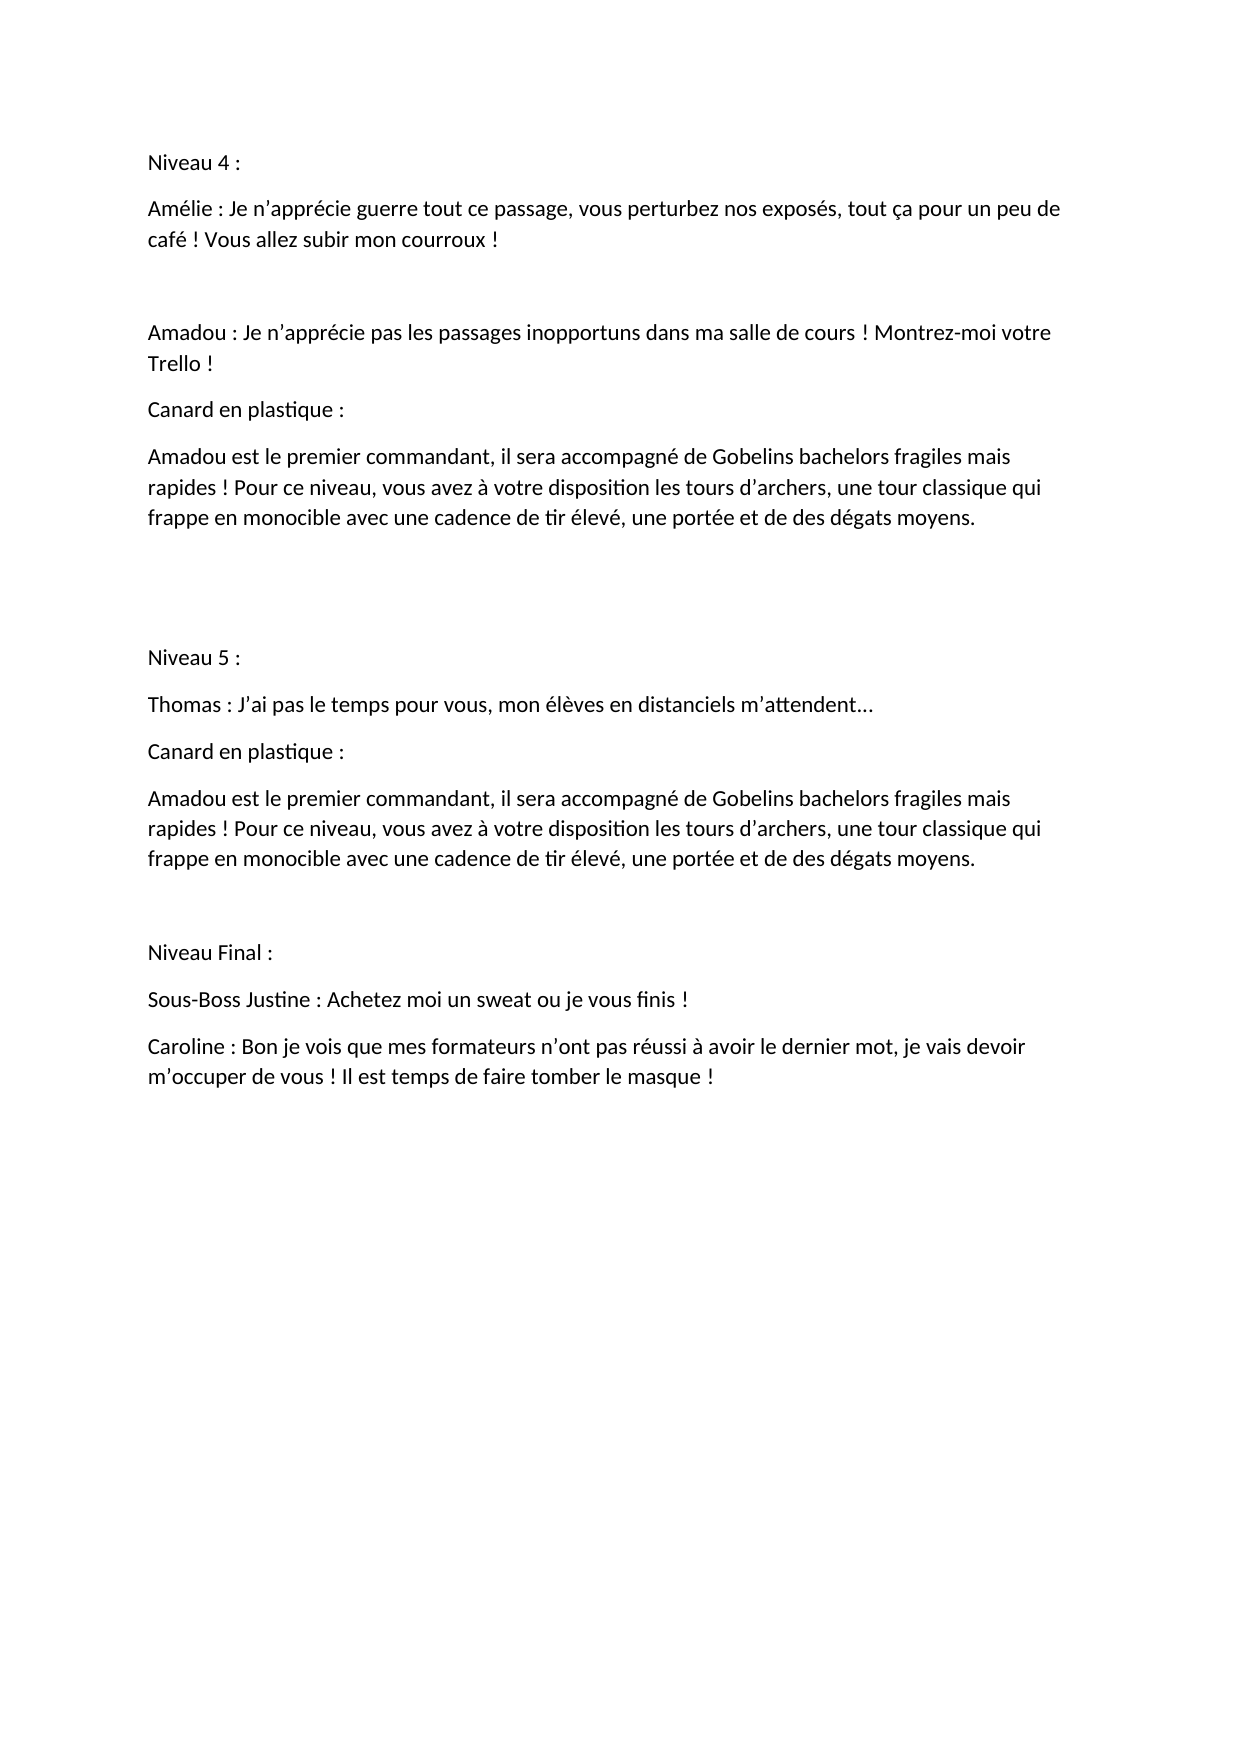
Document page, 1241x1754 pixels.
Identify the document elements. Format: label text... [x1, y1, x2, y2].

text Amélie : Je n’apprécie guerre tout ce passage, vous perturbez nos exposés, tout ça pour un peu de café ! Vous allez subir mon courroux ! [148, 194, 1093, 253]
text Thomas : J’ai pas le temps pour vous, mon élèves en distanciels m’attendent... [148, 690, 1093, 718]
text Niveau 4 : [148, 148, 1093, 176]
text Sous-Boss Justine : Achetez moi un sweat ou je vous finis ! [148, 985, 1093, 1013]
text Caroline : Bon je vois que mes formateurs n’ont pas réussi à avoir le dernier mot, je vais devoir m’occuper de vous ! Il est temps de faire tomber le masque ! [148, 1032, 1093, 1090]
text Canard en plastique : [148, 737, 1093, 765]
text Amadou : Je n’apprécie pas les passages inopportuns dans ma salle de cours ! Montrez-moi votre Trello ! [148, 318, 1093, 377]
text Niveau 5 : [148, 643, 1093, 671]
text Niveau Final : [148, 938, 1093, 966]
text Canard en plastique : [148, 396, 1093, 423]
